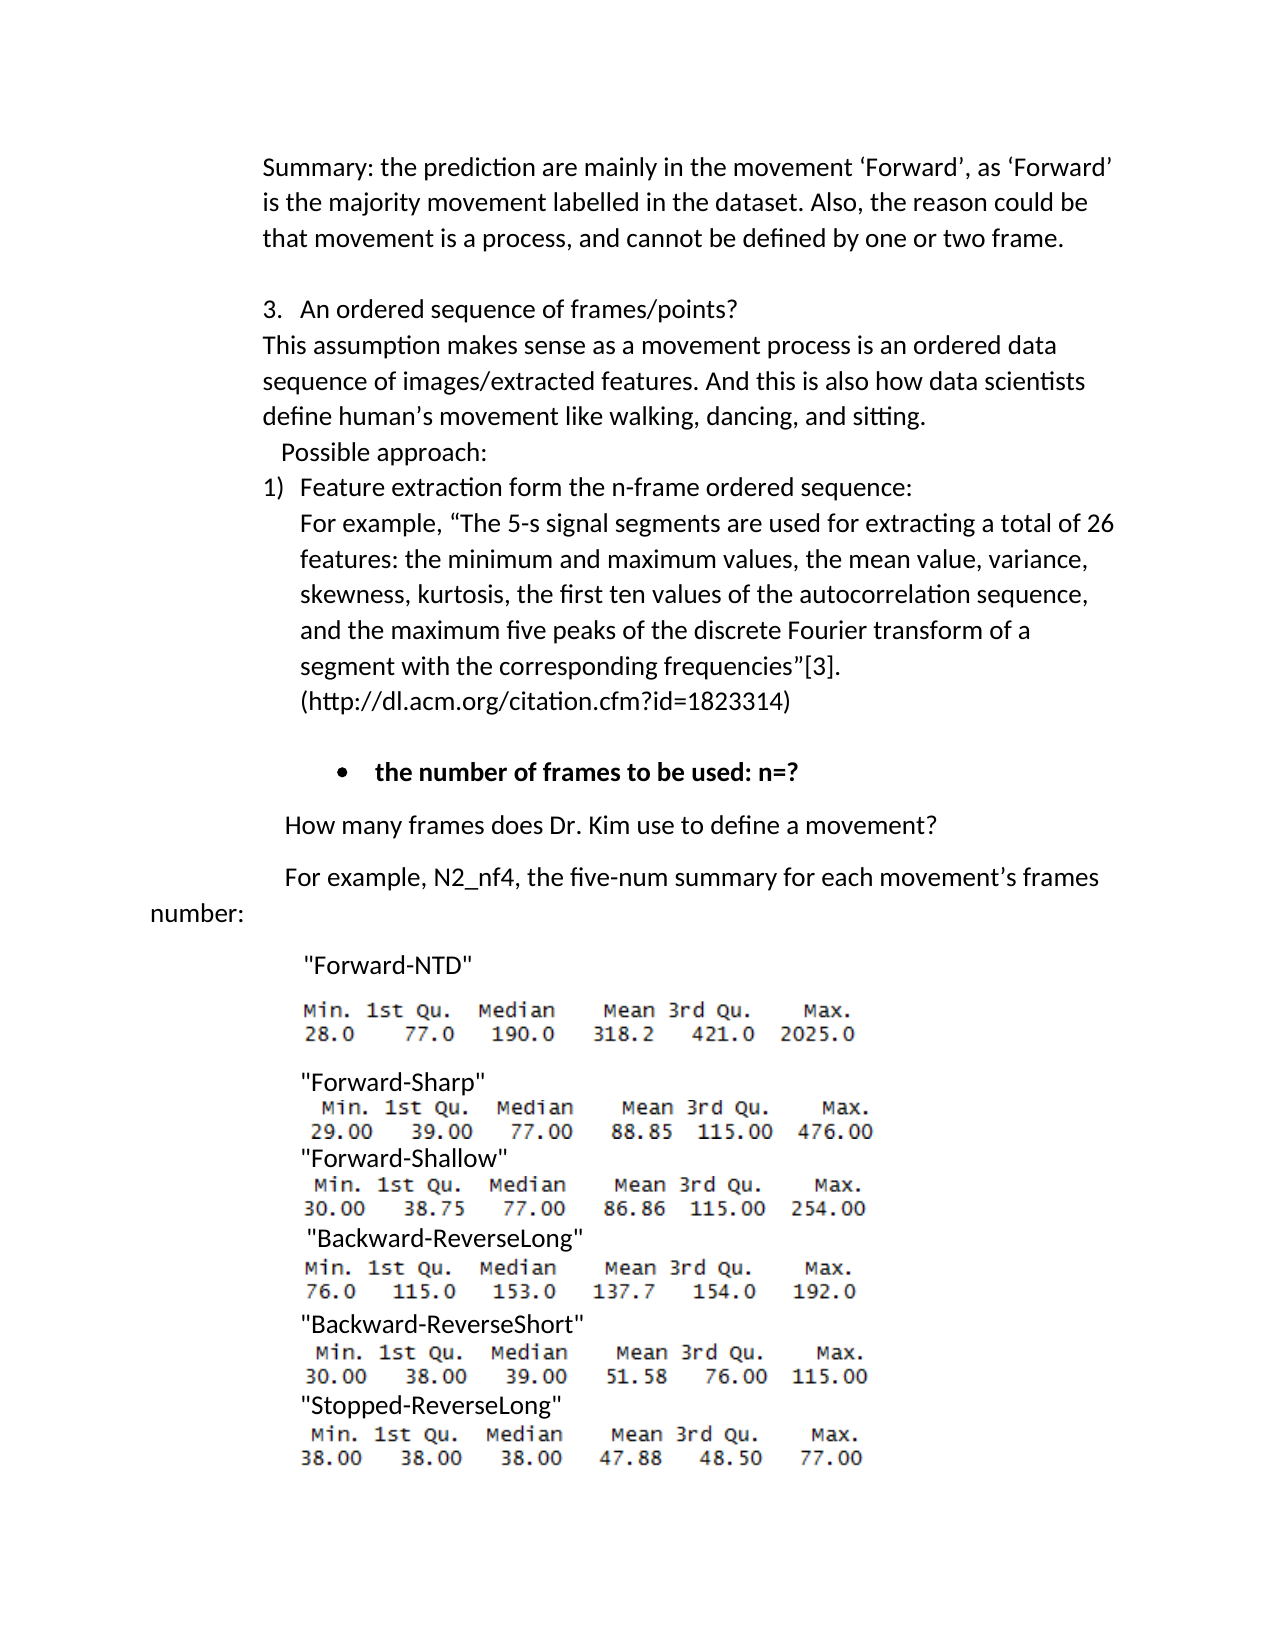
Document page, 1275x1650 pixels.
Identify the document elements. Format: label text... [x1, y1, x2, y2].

list the number of frames to be used: n=? [337, 756, 1125, 789]
text "Forward-NTD" [150, 948, 1125, 981]
list "Backward-ReverseLong" [300, 1221, 1125, 1254]
picture [300, 1176, 874, 1219]
text For example, N2_nf4, the five-num summary for each movement’s frames number: [150, 860, 1125, 929]
list "Stopped-ReverseLong" [300, 1388, 1125, 1422]
list For example, “The 5-s signal segments are used for extracting a total of 26 features: the minimum and maximum values, the mean value, variance, skewness, kurtosis, the first ten values of the autocorrelation sequence, and the maximum five peaks of the discrete Fourier transform of a segment with the corresponding frequencies”[3]. (http://dl.acm.org/citation.cfm?id=1823314) [300, 506, 1125, 717]
picture [300, 1342, 876, 1387]
picture [306, 1100, 883, 1139]
list "Backward-ReverseShort" [300, 1307, 1125, 1340]
list Summary: the prediction are mainly in the movement ‘Forward’, as ‘Forward’ is the majority movement labelled in the dataset. Also, the reason could be that movement is a process, and cannot be defined by one or two frame. [262, 150, 1125, 254]
list An ordered sequence of frames/points? [262, 292, 1125, 326]
list Feature extraction form the n-frame ordered sequence: [262, 471, 1125, 504]
picture [300, 1256, 858, 1305]
picture [300, 1424, 866, 1470]
list "Forward-Shallow" [300, 1141, 1125, 1174]
picture [297, 1000, 860, 1046]
list This assumption makes sense as a movement process is an ordered data sequence of images/extracted features. And this is also how data scientists define human’s movement like walking, dancing, and sitting. [262, 328, 1125, 432]
list Possible approach: [262, 435, 1125, 468]
text How many frames does Dr. Kim use to define a movement? [150, 808, 1125, 841]
list "Forward-Sharp" [300, 1065, 1125, 1098]
